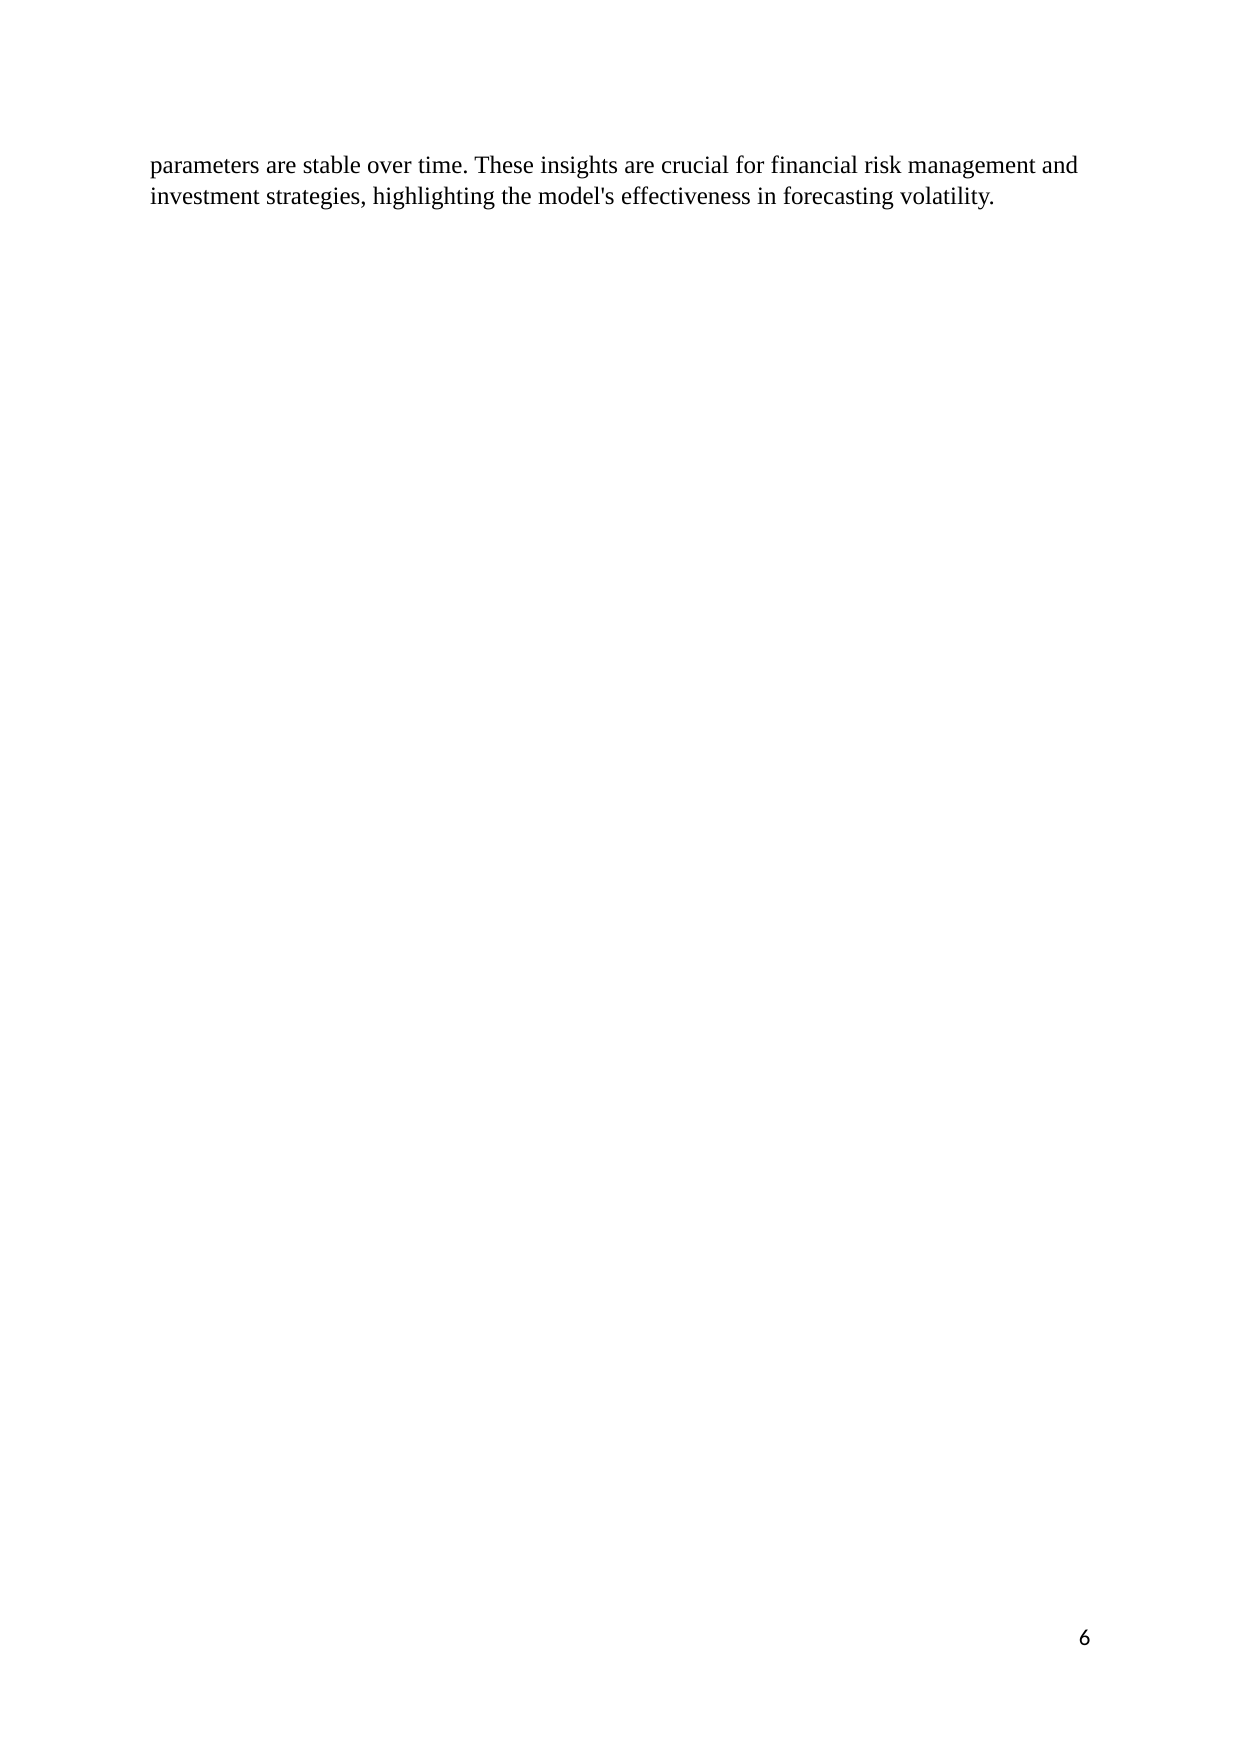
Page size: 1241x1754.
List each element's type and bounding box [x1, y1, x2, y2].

text [150, 150, 1090, 210]
